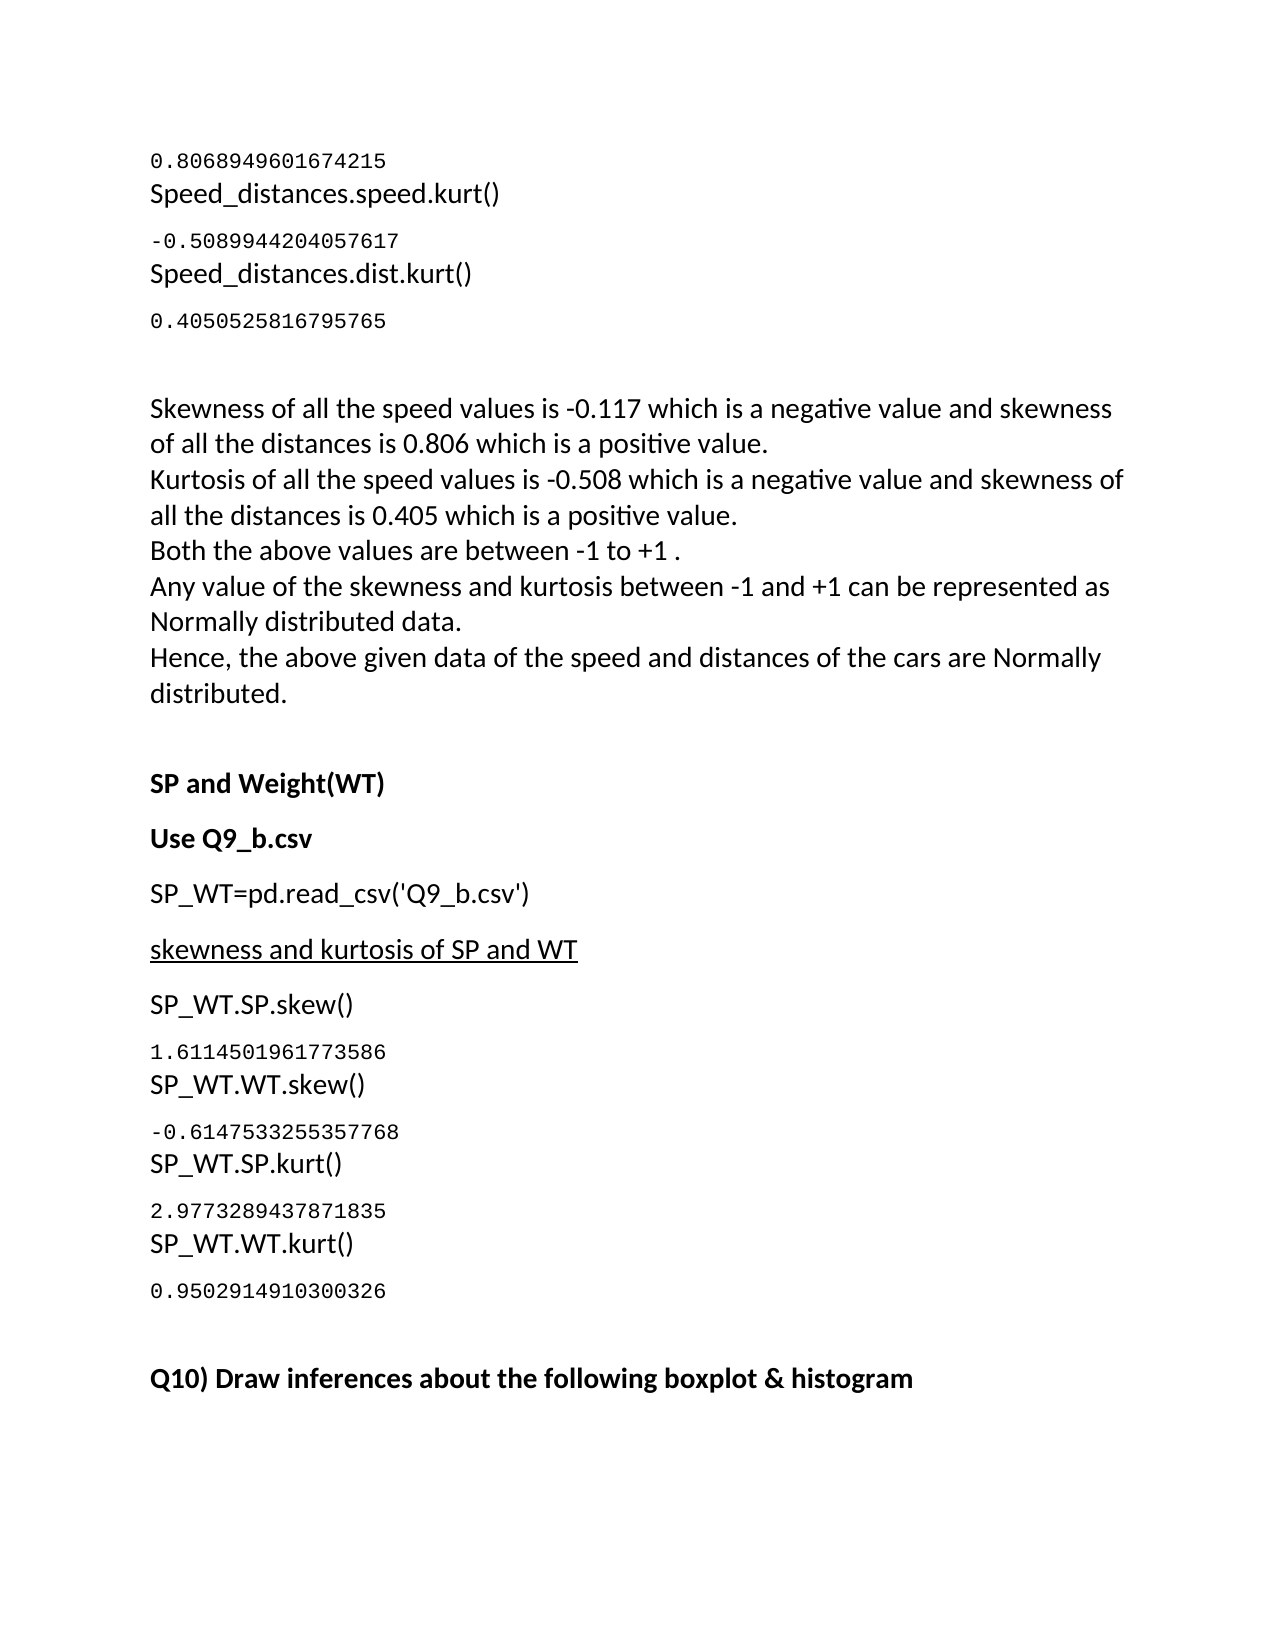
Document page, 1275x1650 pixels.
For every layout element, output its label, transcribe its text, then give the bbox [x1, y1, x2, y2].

text skewness and kurtosis of SP and WT [150, 931, 1125, 966]
text Hence, the above given data of the speed and distances of the cars are Normally distributed. [150, 639, 1125, 710]
text SP_WT.WT.skew() [150, 1066, 1125, 1101]
text 0.8068949601674215 [150, 150, 1125, 175]
text Kurtosis of all the speed values is -0.508 which is a negative value and skewness of all the distances is 0.405 which is a positive value. [150, 461, 1125, 532]
text SP_WT=pd.read_csv('Q9_b.csv') [150, 876, 1125, 911]
text Use Q9_b.csv [150, 821, 1125, 856]
text -0.5089944204057617 [150, 230, 1125, 255]
text SP_WT.WT.kurt() [150, 1226, 1125, 1261]
text Both the above values are between -1 to +1 . [150, 532, 1125, 568]
text SP_WT.SP.skew() [150, 986, 1125, 1021]
text Speed_distances.dist.kurt() [150, 255, 1125, 290]
text SP and Weight(WT) [150, 765, 1125, 801]
text -0.6147533255357768 [150, 1121, 1125, 1146]
text 2.9773289437871835 [150, 1201, 1125, 1226]
text SP_WT.SP.kurt() [150, 1146, 1125, 1181]
text 0.9502914910300326 [150, 1281, 1125, 1305]
text Q10) Draw inferences about the following boxplot & histogram [150, 1361, 1125, 1396]
text Any value of the skewness and kurtosis between -1 and +1 can be represented as Normally distributed data. [150, 568, 1125, 639]
text 0.4050525816795765 [150, 310, 1125, 334]
text 1.6114501961773586 [150, 1041, 1125, 1066]
text Speed_distances.speed.kurt() [150, 175, 1125, 210]
text Skewness of all the speed values is -0.117 which is a negative value and skewness of all the distances is 0.806 which is a positive value. [150, 390, 1125, 461]
